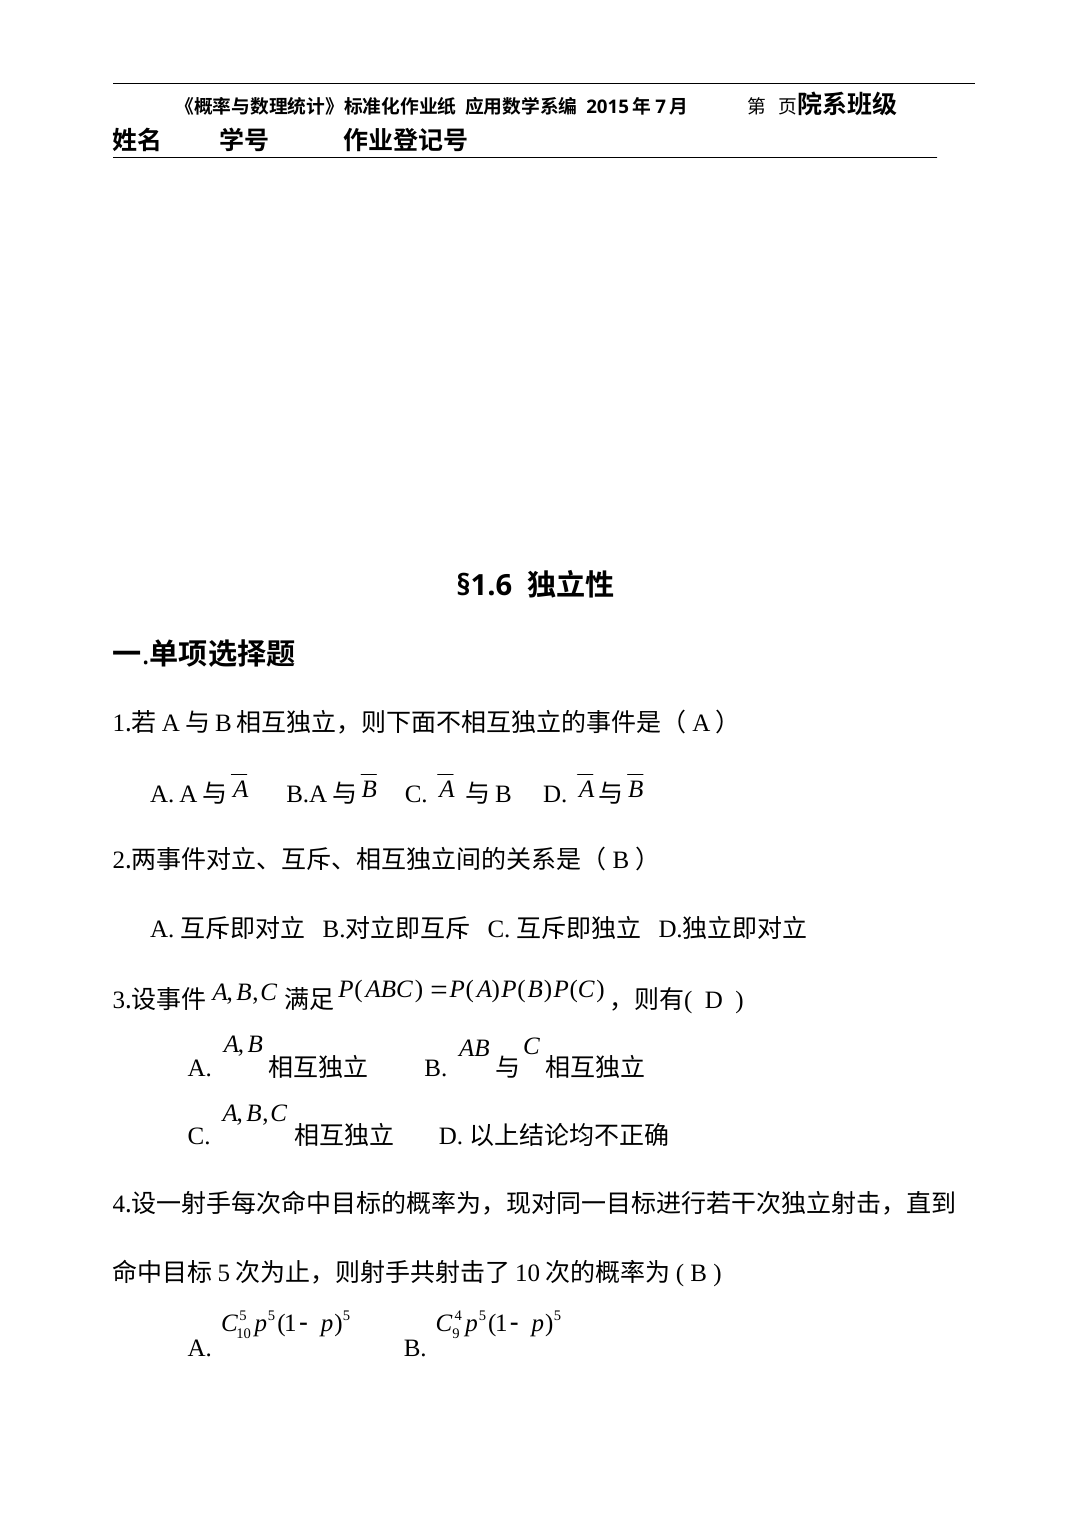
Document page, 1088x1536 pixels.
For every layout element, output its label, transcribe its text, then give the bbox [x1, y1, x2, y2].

text 1.若A与B相互独立，则下面不相互独立的事件是（ A ） [112, 686, 975, 755]
text 4.设一射手每次命中目标的概率为，现对同一目标进行若干次独立射击，直到 [112, 1167, 975, 1236]
text 一.单项选择题 [112, 617, 975, 686]
text A. 互斥即对立 B.对立即互斥 C. 互斥即独立 D.独立即对立 [112, 892, 975, 961]
text C. 相互独立 D. 以上结论均不正确 [112, 1098, 975, 1167]
text A. A与 B.A与 C. 与B D. 与 [112, 755, 975, 823]
text 3.设事件满足，则有( D ) [112, 961, 975, 1030]
text A. B. [112, 1305, 975, 1373]
text 命中目标5次为止，则射手共射击了10次的概率为 ( B ) [112, 1236, 975, 1305]
text 2.两事件对立、互斥、相互独立间的关系是（ B ） [112, 823, 975, 892]
text §1.6 独立性 [222, 548, 975, 617]
text A. 相互独立 B. 与相互独立 [112, 1030, 975, 1098]
